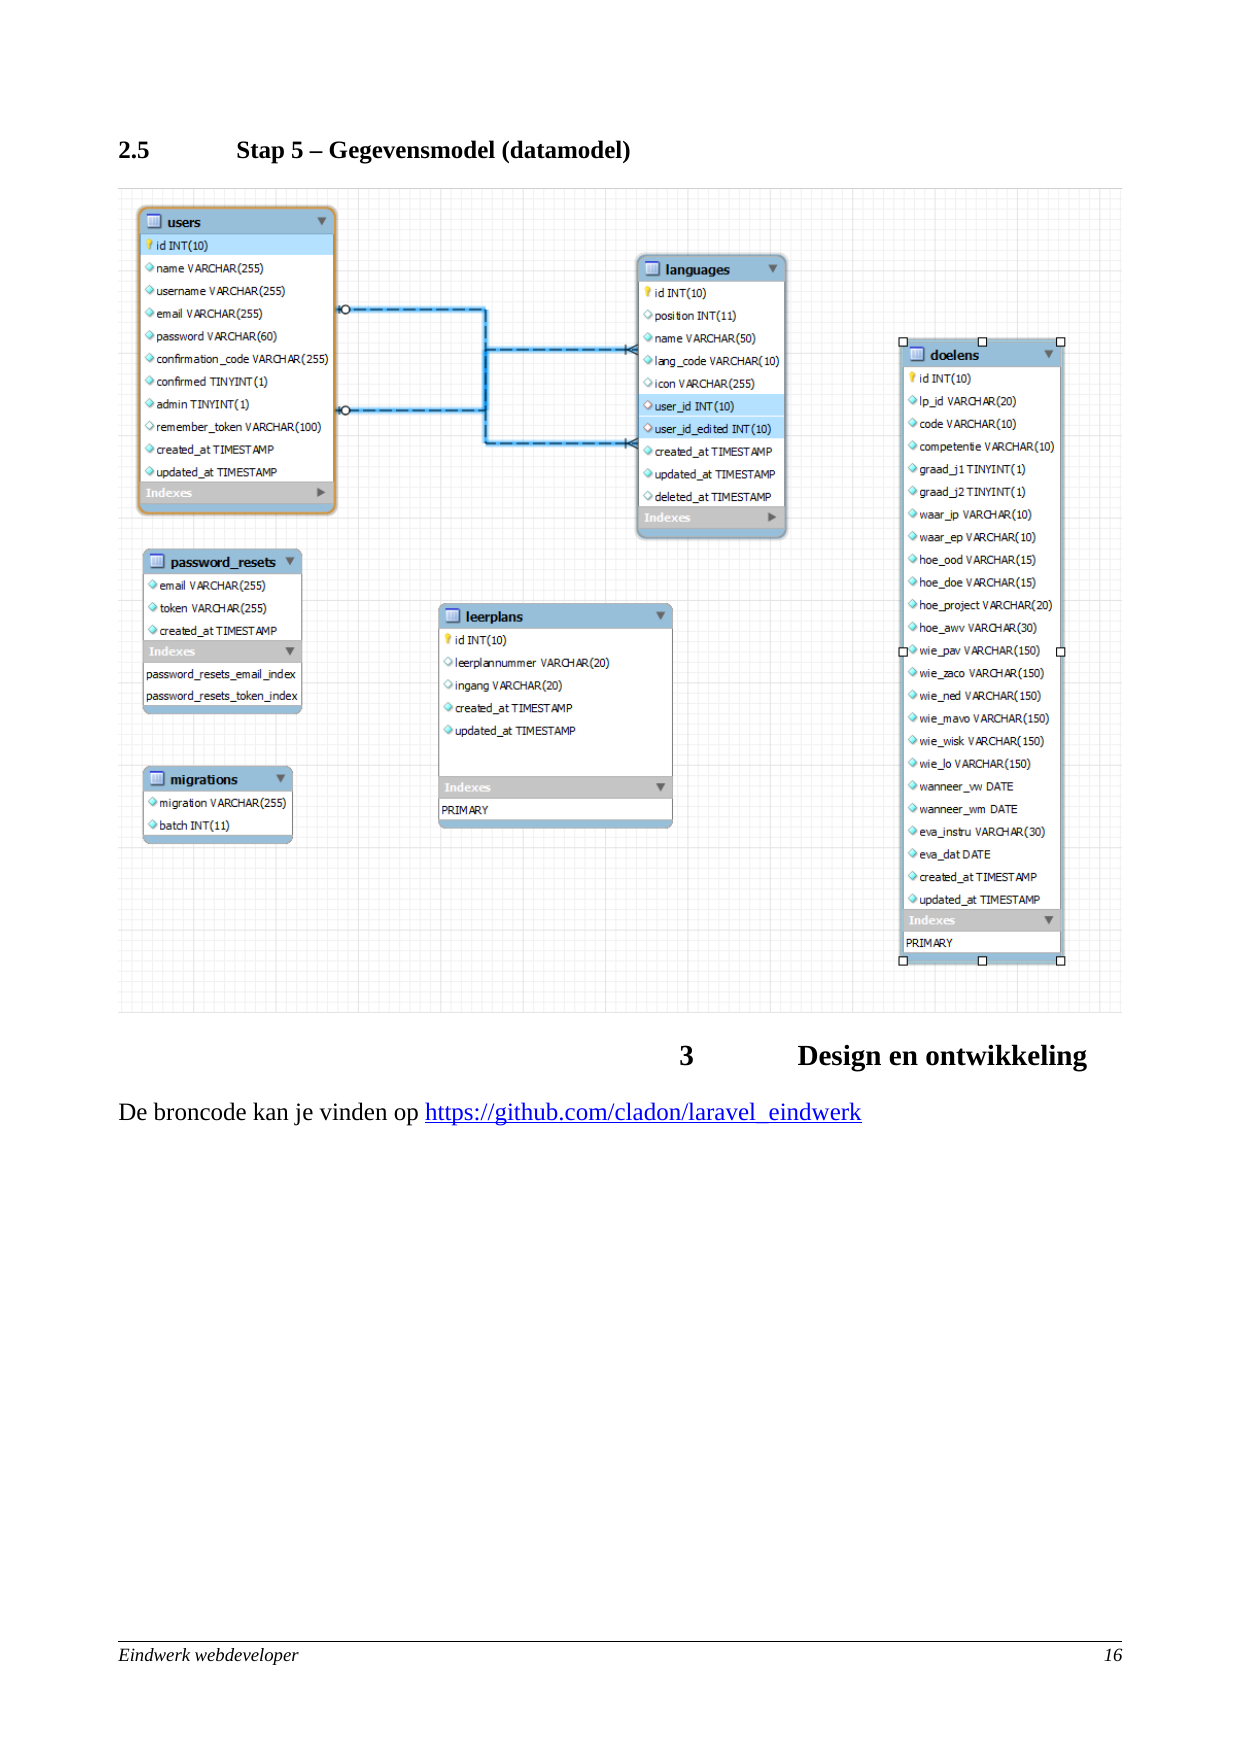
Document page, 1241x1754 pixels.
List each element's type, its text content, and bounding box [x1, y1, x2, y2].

subtitle Design en ontwikkeling [679, 1038, 1122, 1072]
subtitle Stap 5 – Gegevensmodel (datamodel) [118, 135, 1122, 164]
text De broncode kan je vinden op https://github.com/cladon/laravel_eindwerk [118, 1097, 1122, 1125]
picture [118, 188, 1123, 1013]
